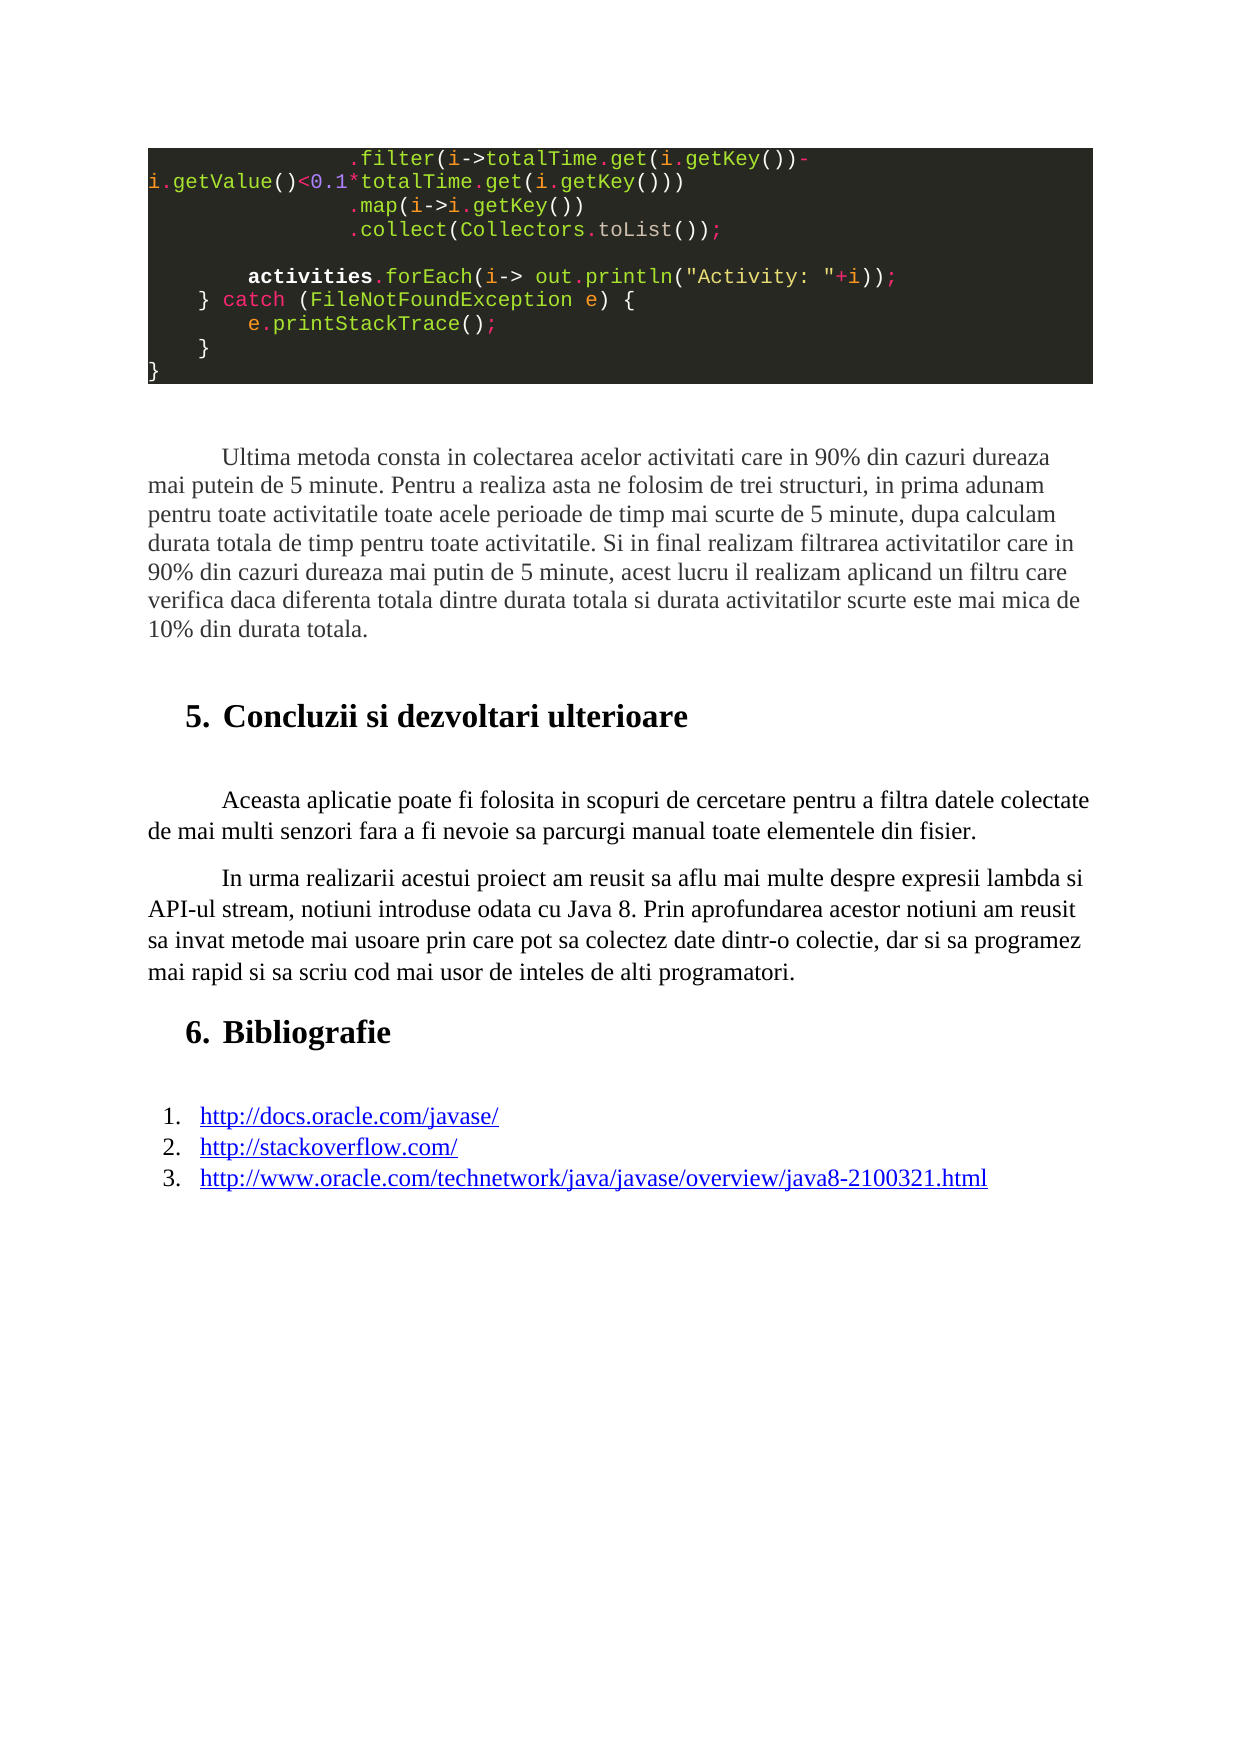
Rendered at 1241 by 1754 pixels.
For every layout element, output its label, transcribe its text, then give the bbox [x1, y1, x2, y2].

subtitle Concluzii si dezvoltari ulterioare [185, 697, 1093, 735]
list http://docs.oracle.com/javase/ [162, 1101, 1093, 1130]
text Ultima metoda consta in colectarea acelor activitati care in 90% din cazuri dureaza mai putein de 5 minute. Pentru a realiza asta ne folosim de trei structuri, in prima adunam pentru toate activitatile toate acele perioade de timp mai scurte de 5 minute, dupa calculam durata totala de timp pentru toate activitatile. Si in final realizam filtrarea activitatilor care in 90% din cazuri dureaza mai putin de 5 minute, acest lucru il realizam aplicand un filtru care verifica daca diferenta totala dintre durata totala si durata activitatilor scurte este mai mica de 10% din durata totala. [148, 442, 1093, 643]
text Aceasta aplicatie poate fi folosita in scopuri de cercetare pentru a filtra datele colectate de mai multi senzori fara a fi nevoie sa parcurgi manual toate elementele din fisier. [148, 785, 1093, 844]
text In urma realizarii acestui proiect am reusit sa aflu mai multe despre expresii lambda si API-ul stream, notiuni introduse odata cu Java 8. Prin aprofundarea acestor notiuni am reusit sa invat metode mai usoare prin care pot sa colectez date dintr-o colectie, dar si sa programez mai rapid si sa scriu cod mai usor de inteles de alti programatori. [148, 863, 1093, 985]
list http://stackoverflow.com/ [162, 1132, 1093, 1161]
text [148, 148, 1093, 384]
subtitle Bibliografie [185, 1013, 1093, 1051]
list http://www.oracle.com/technetwork/java/javase/overview/java8-2100321.html [162, 1163, 1093, 1192]
